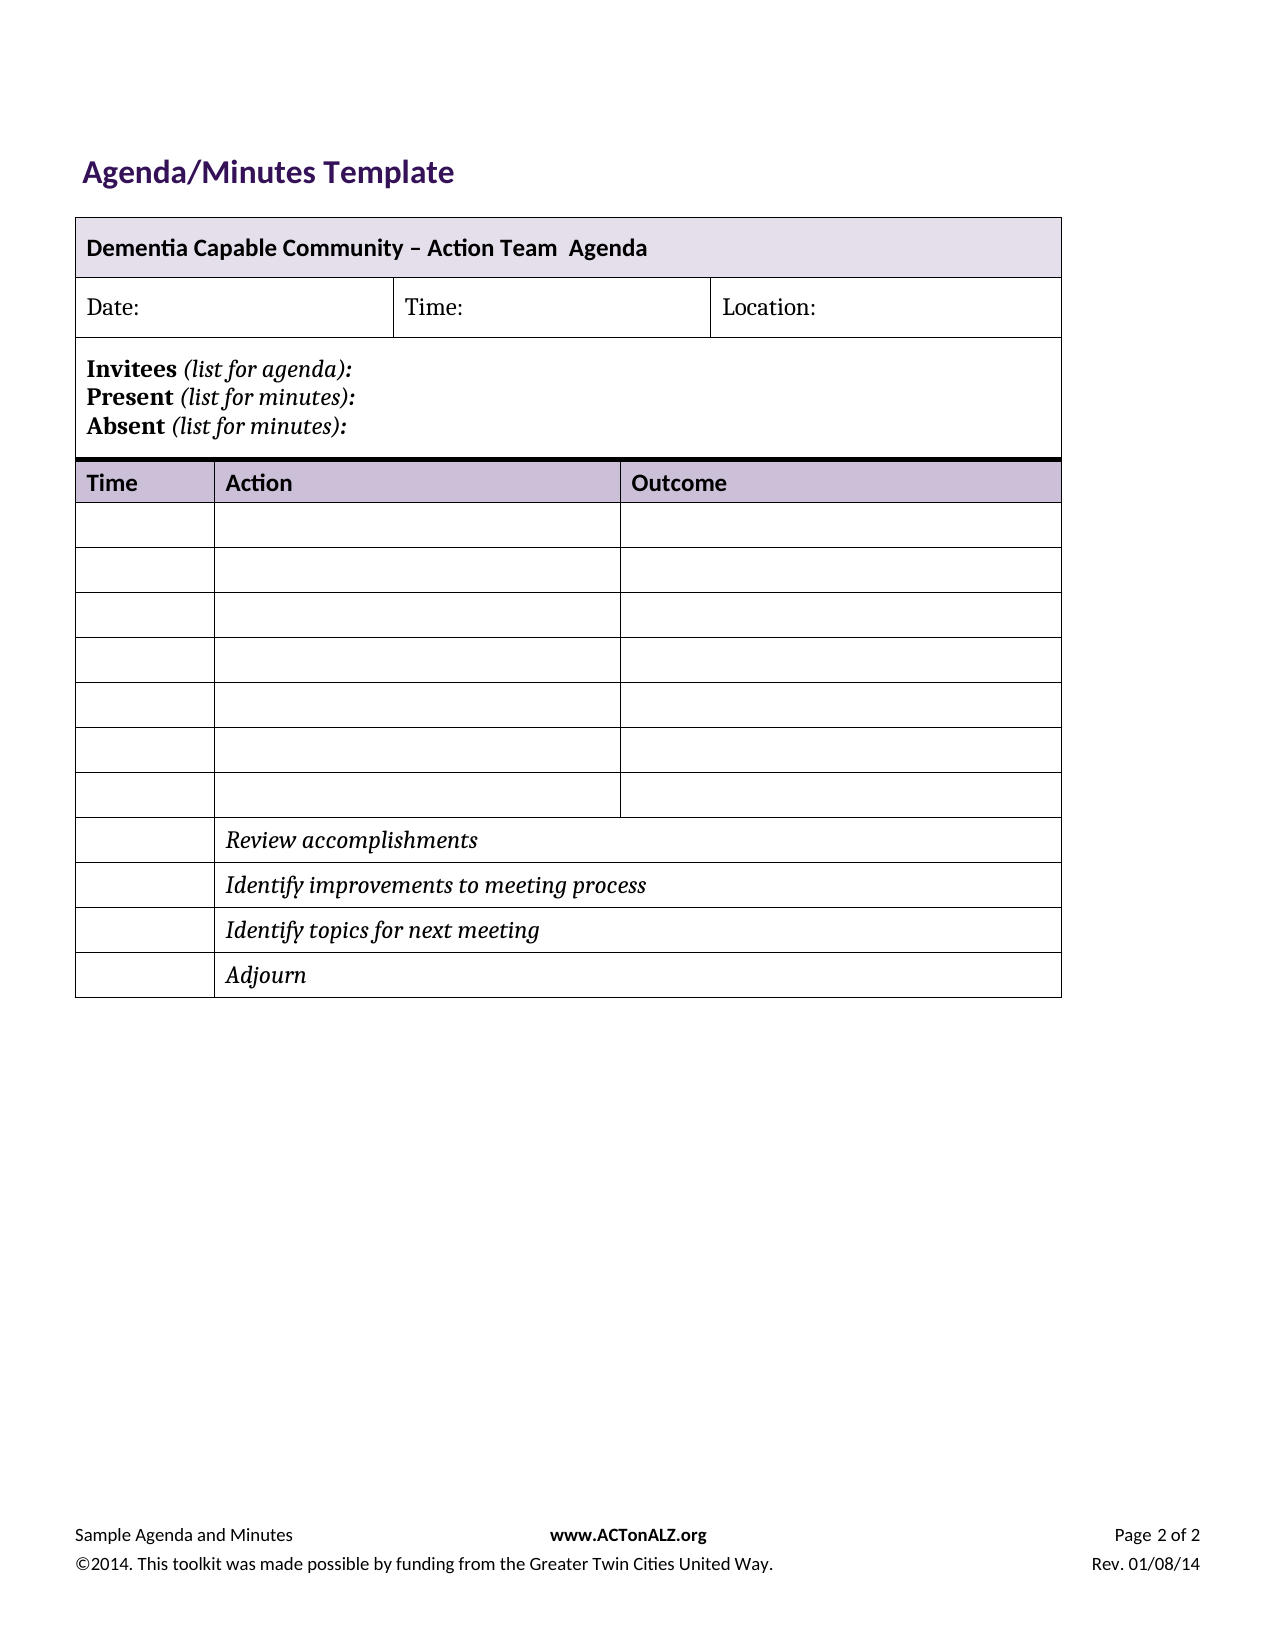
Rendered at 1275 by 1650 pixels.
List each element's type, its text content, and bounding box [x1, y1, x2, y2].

table_cell [76, 773, 214, 817]
table_cell Date: [76, 278, 393, 337]
table_cell [621, 638, 1061, 682]
table_cell Invitees (list for agenda): Present (list for minutes): Absent (list for minutes): [76, 338, 1061, 457]
table_cell [621, 593, 1061, 637]
table_cell [215, 638, 620, 682]
table_cell [621, 728, 1061, 772]
table_cell Action [215, 462, 620, 502]
table_cell [76, 548, 214, 592]
table_cell Location: [711, 278, 1061, 337]
table_cell [621, 503, 1061, 547]
table_cell [215, 683, 620, 727]
table_cell [76, 683, 214, 727]
table_cell Adjourn [215, 953, 1061, 997]
table_cell [215, 593, 620, 637]
table_cell [621, 683, 1061, 727]
table_cell [76, 863, 214, 907]
table_cell [215, 503, 620, 547]
table_cell [76, 728, 214, 772]
table_cell Review accomplishments [215, 818, 1061, 862]
table_cell Identify topics for next meeting [215, 908, 1061, 952]
table_cell Identify improvements to meeting process [215, 863, 1061, 907]
table_cell [76, 593, 214, 637]
table_cell [76, 908, 214, 952]
table_cell [621, 548, 1061, 592]
table_cell Time: [394, 278, 710, 337]
table_cell [76, 638, 214, 682]
table_cell [76, 503, 214, 547]
table_cell [215, 548, 620, 592]
table_cell [76, 953, 214, 997]
table_cell [76, 818, 214, 862]
table_cell [215, 728, 620, 772]
table_cell Outcome [621, 462, 1061, 502]
table_cell Time [76, 462, 214, 502]
table_cell [215, 773, 620, 817]
subtitle Agenda/Minutes Template [82, 151, 1200, 192]
table_cell [621, 773, 1061, 817]
table_header Dementia Capable Community – Action Team Agenda [76, 218, 1061, 277]
